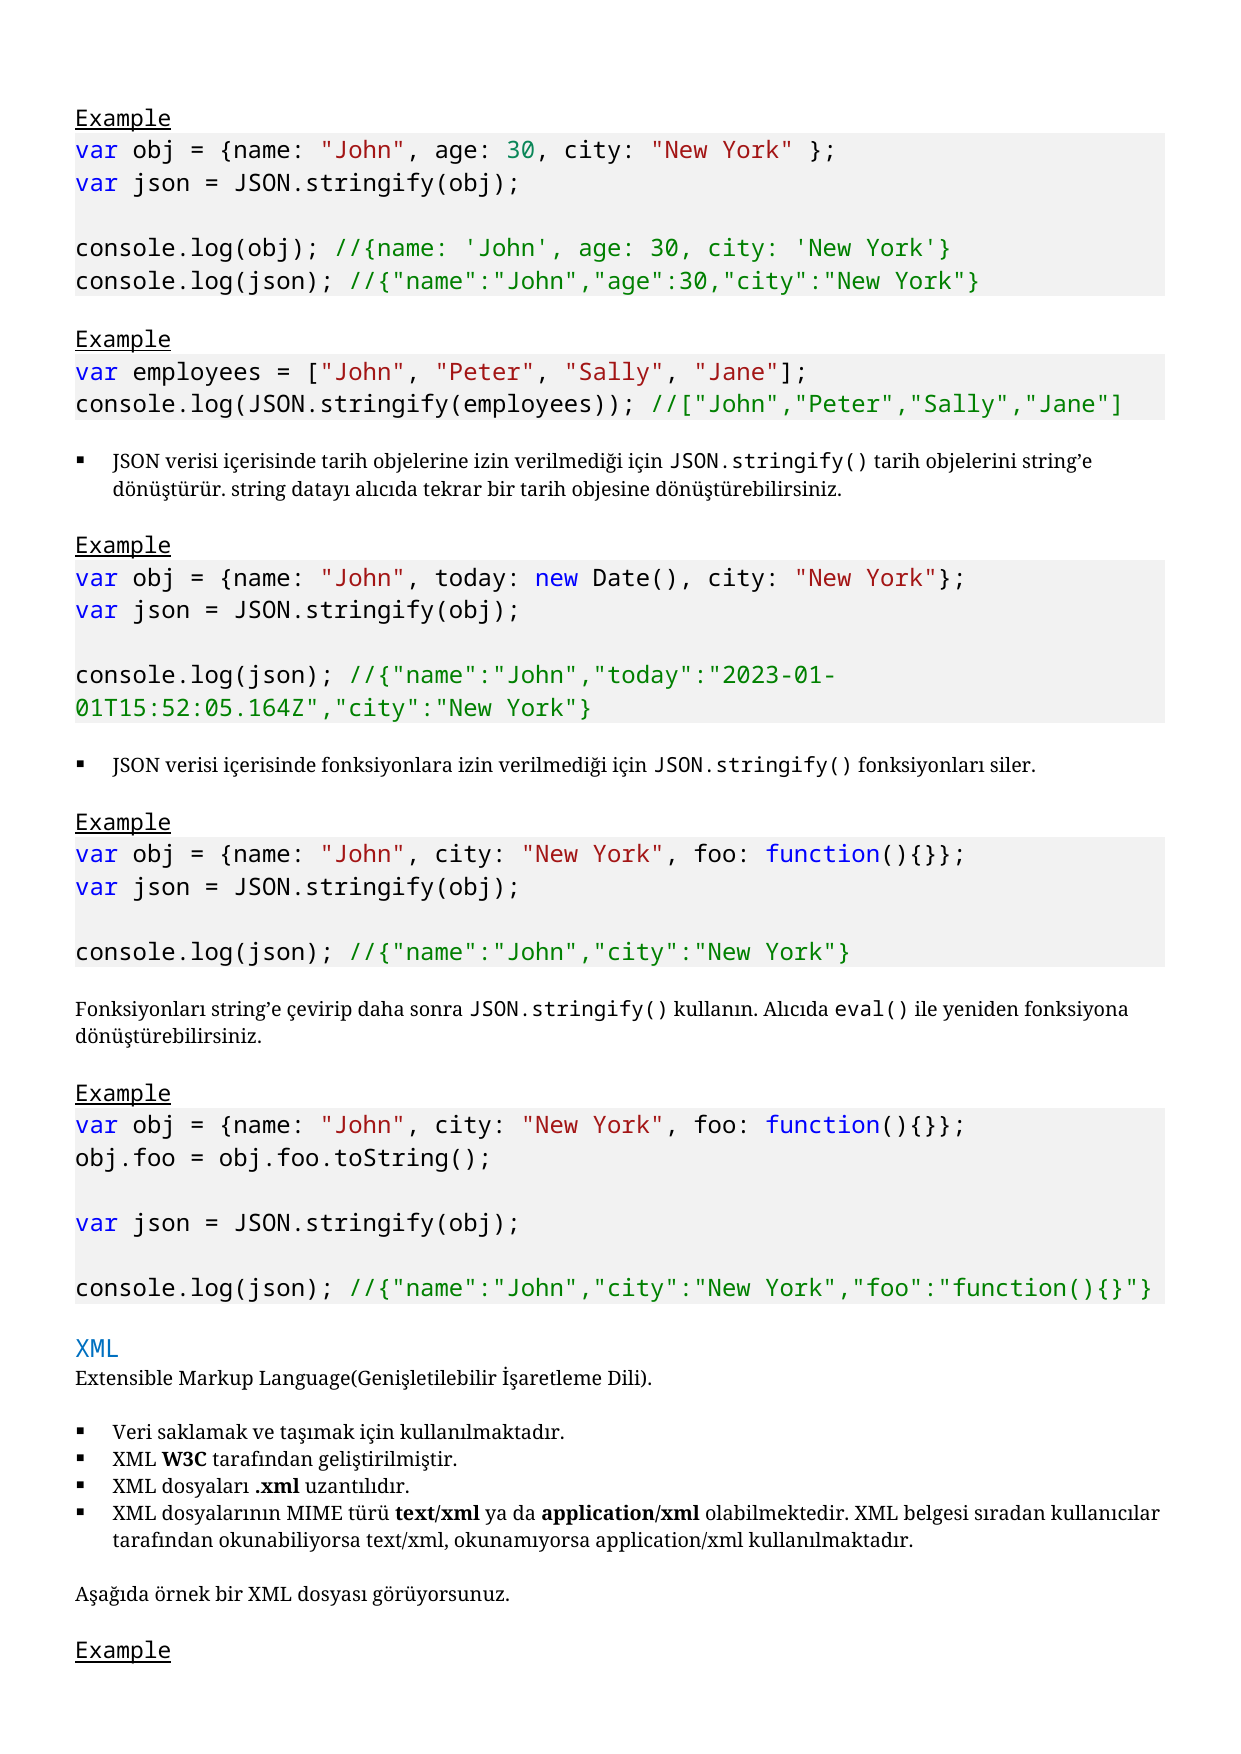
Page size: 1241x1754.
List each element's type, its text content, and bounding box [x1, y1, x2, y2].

list XML dosyalarının MIME türü text/xml ya da application/xml olabilmektedir. XML belgesi sıradan kullanıcılar tarafından okunabiliyorsa text/xml, okunamıyorsa application/xml kullanılmaktadır. [75, 1499, 1165, 1553]
text Fonksiyonları string’e çevirip daha sonra JSON.stringify() kullanın. Alıcıda eval() ile yeniden fonksiyona dönüştürebilirsiniz. [75, 994, 1165, 1050]
text Example [75, 102, 1165, 133]
text Example [75, 529, 1165, 560]
text console.log(json); //{"name":"John","today":"2023-01-01T15:52:05.164Z","city":"New York"} [75, 658, 1165, 723]
text Example [75, 1077, 1165, 1108]
text console.log(json); //{"name":"John","age":30,"city":"New York"} [75, 264, 1165, 296]
list Veri saklamak ve taşımak için kullanılmaktadır. [75, 1419, 1165, 1446]
list JSON verisi içerisinde fonksiyonlara izin verilmediği için JSON.stringify() fonksiyonları siler. [75, 750, 1165, 779]
text console.log(json); //{"name":"John","city":"New York"} [75, 935, 1165, 967]
text Example [75, 806, 1165, 837]
text Example [75, 1634, 1165, 1666]
text XML [75, 1331, 1165, 1365]
text var json = JSON.stringify(obj); [75, 869, 1165, 902]
list JSON verisi içerisinde tarih objelerine izin verilmediği için JSON.stringify() tarih objelerini string’e dönüştürür. string datayı alıcıda tekrar bir tarih objesine dönüştürebilirsiniz. [75, 447, 1165, 502]
text Example [75, 323, 1165, 354]
list XML dosyaları .xml uzantılıdır. [75, 1473, 1165, 1499]
text var obj = {name: "John", city: "New York", foo: function(){}}; [75, 1108, 1165, 1141]
text Extensible Markup Language(Genişletilebilir İşaretleme Dili). [75, 1365, 1165, 1392]
text var employees = ["John", "Peter", "Sally", "Jane"]; [75, 354, 1165, 387]
text var json = JSON.stringify(obj); [75, 166, 1165, 198]
text console.log(obj); //{name: 'John', age: 30, city: 'New York'} [75, 231, 1165, 264]
text console.log(JSON.stringify(employees)); //["John","Peter","Sally","Jane"] [75, 387, 1165, 420]
text var obj = {name: "John", city: "New York", foo: function(){}}; [75, 837, 1165, 869]
text var json = JSON.stringify(obj); [75, 593, 1165, 626]
text Aşağıda örnek bir XML dosyası görüyorsunuz. [75, 1581, 1165, 1607]
text var json = JSON.stringify(obj); [75, 1206, 1165, 1238]
list XML W3C tarafından geliştirilmiştir. [75, 1446, 1165, 1473]
text var obj = {name: "John", age: 30, city: "New York" }; [75, 133, 1165, 166]
text console.log(json); //{"name":"John","city":"New York","foo":"function(){}"} [75, 1271, 1165, 1304]
text obj.foo = obj.foo.toString(); [75, 1141, 1165, 1173]
text var obj = {name: "John", today: new Date(), city: "New York"}; [75, 560, 1165, 593]
